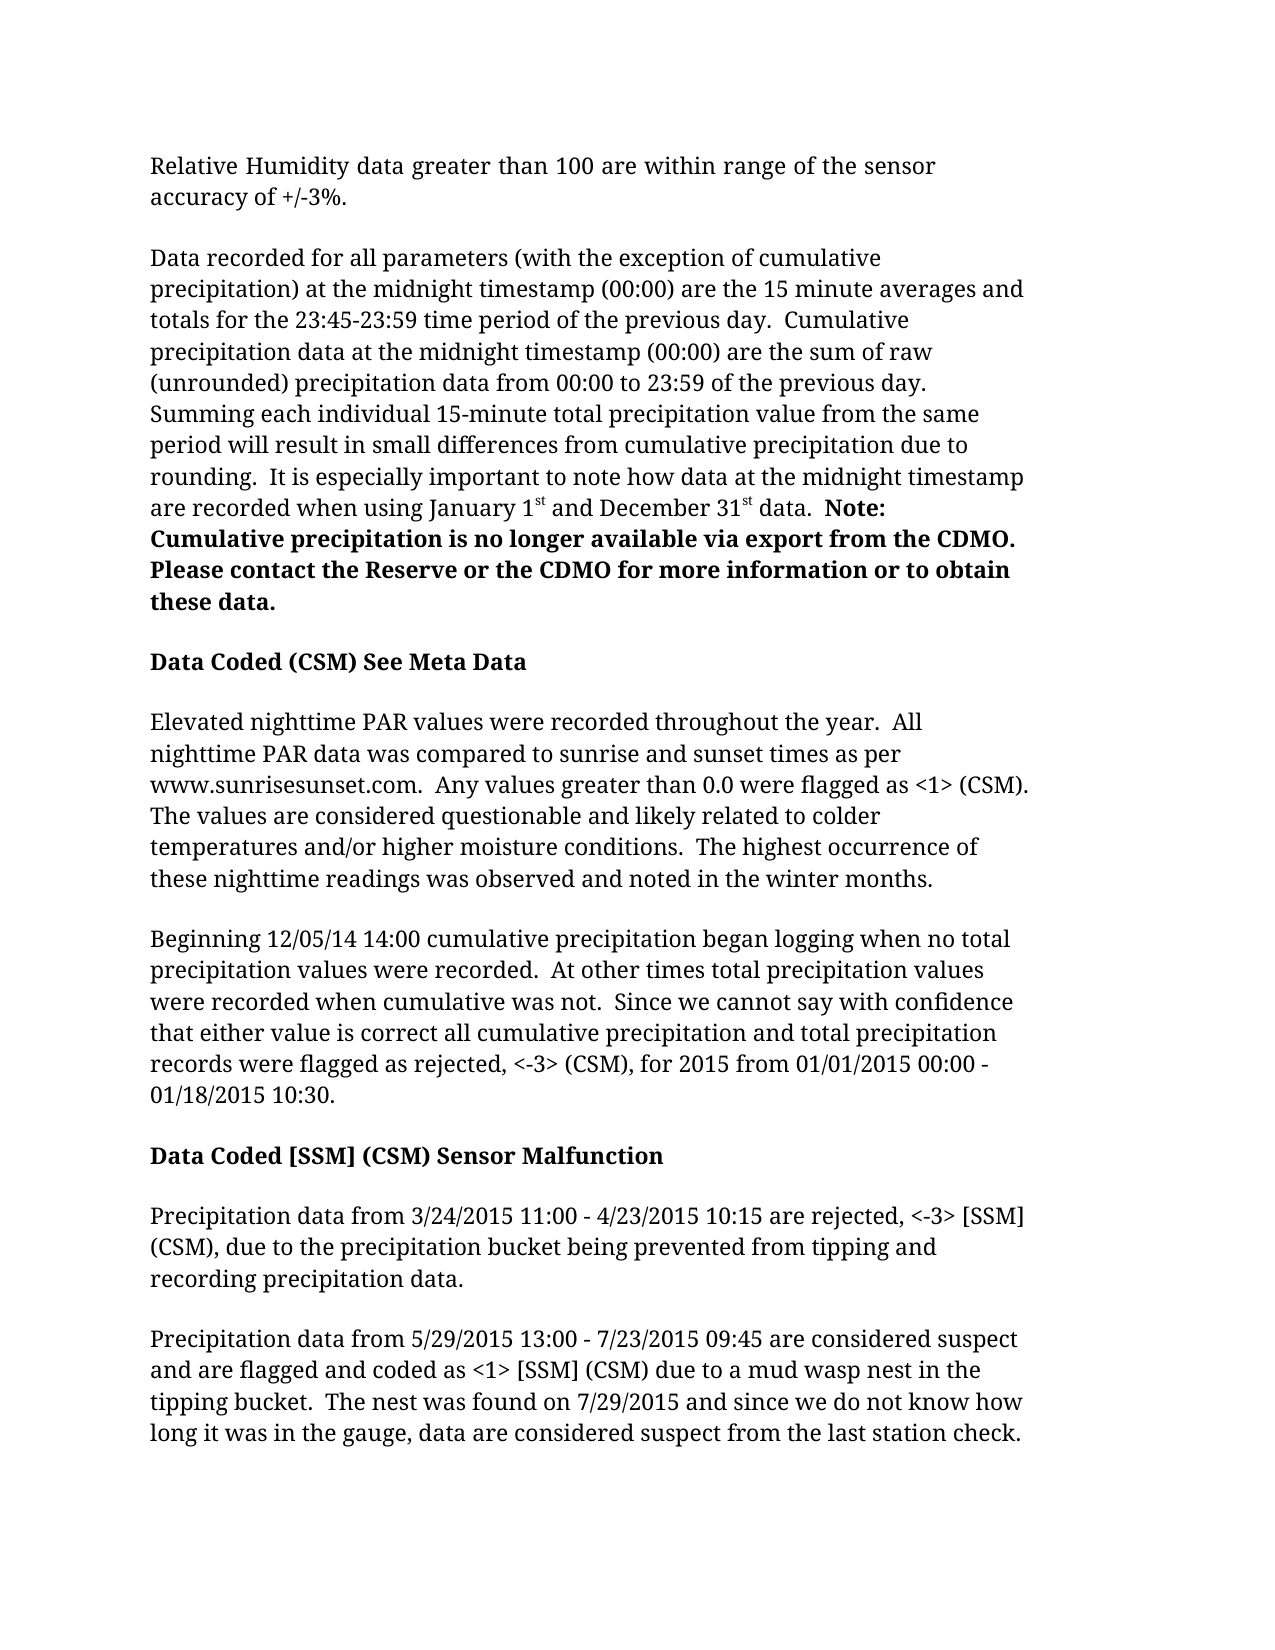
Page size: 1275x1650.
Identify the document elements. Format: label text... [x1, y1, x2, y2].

text Data recorded for all parameters (with the exception of cumulative precipitation) at the midnight timestamp (00:00) are the 15 minute averages and totals for the 23:45-23:59 time period of the previous day. Cumulative precipitation data at the midnight timestamp (00:00) are the sum of raw (unrounded) precipitation data from 00:00 to 23:59 of the previous day. Summing each individual 15-minute total precipitation value from the same period will result in small differences from cumulative precipitation due to rounding. It is especially important to note how data at the midnight timestamp are recorded when using January 1st and December 31st data. Note: Cumulative precipitation is no longer available via export from the CDMO. Please contact the Reserve or the CDMO for more information or to obtain these data. [150, 242, 1031, 617]
text Data Coded [SSM] (CSM) Sensor Malfunction [150, 1139, 1031, 1171]
text Beginning 12/05/14 14:00 cumulative precipitation began logging when no total precipitation values were recorded. At other times total precipitation values were recorded when cumulative was not. Since we cannot say with confidence that either value is correct all cumulative precipitation and total precipitation records were flagged as rejected, <-3> (CSM), for 2015 from 01/01/2015 00:00 - 01/18/2015 10:30. [150, 923, 1031, 1110]
text Precipitation data from 3/24/2015 11:00 - 4/23/2015 10:15 are rejected, <-3> [SSM] (CSM), due to the precipitation bucket being prevented from tipping and recording precipitation data. [150, 1200, 1031, 1294]
text Elevated nighttime PAR values were recorded throughout the year. All nighttime PAR data was compared to sunrise and sunset times as per www.sunrisesunset.com. Any values greater than 0.0 were flagged as <1> (CSM). The values are considered questionable and likely related to colder temperatures and/or higher moisture conditions. The highest occurrence of these nighttime readings was observed and noted in the winter months. [150, 706, 1031, 894]
text Data Coded (CSM) See Meta Data [150, 646, 1031, 677]
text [150, 1323, 1031, 1448]
text Relative Humidity data greater than 100 are within range of the sensor accuracy of +/-3%. [150, 150, 937, 212]
